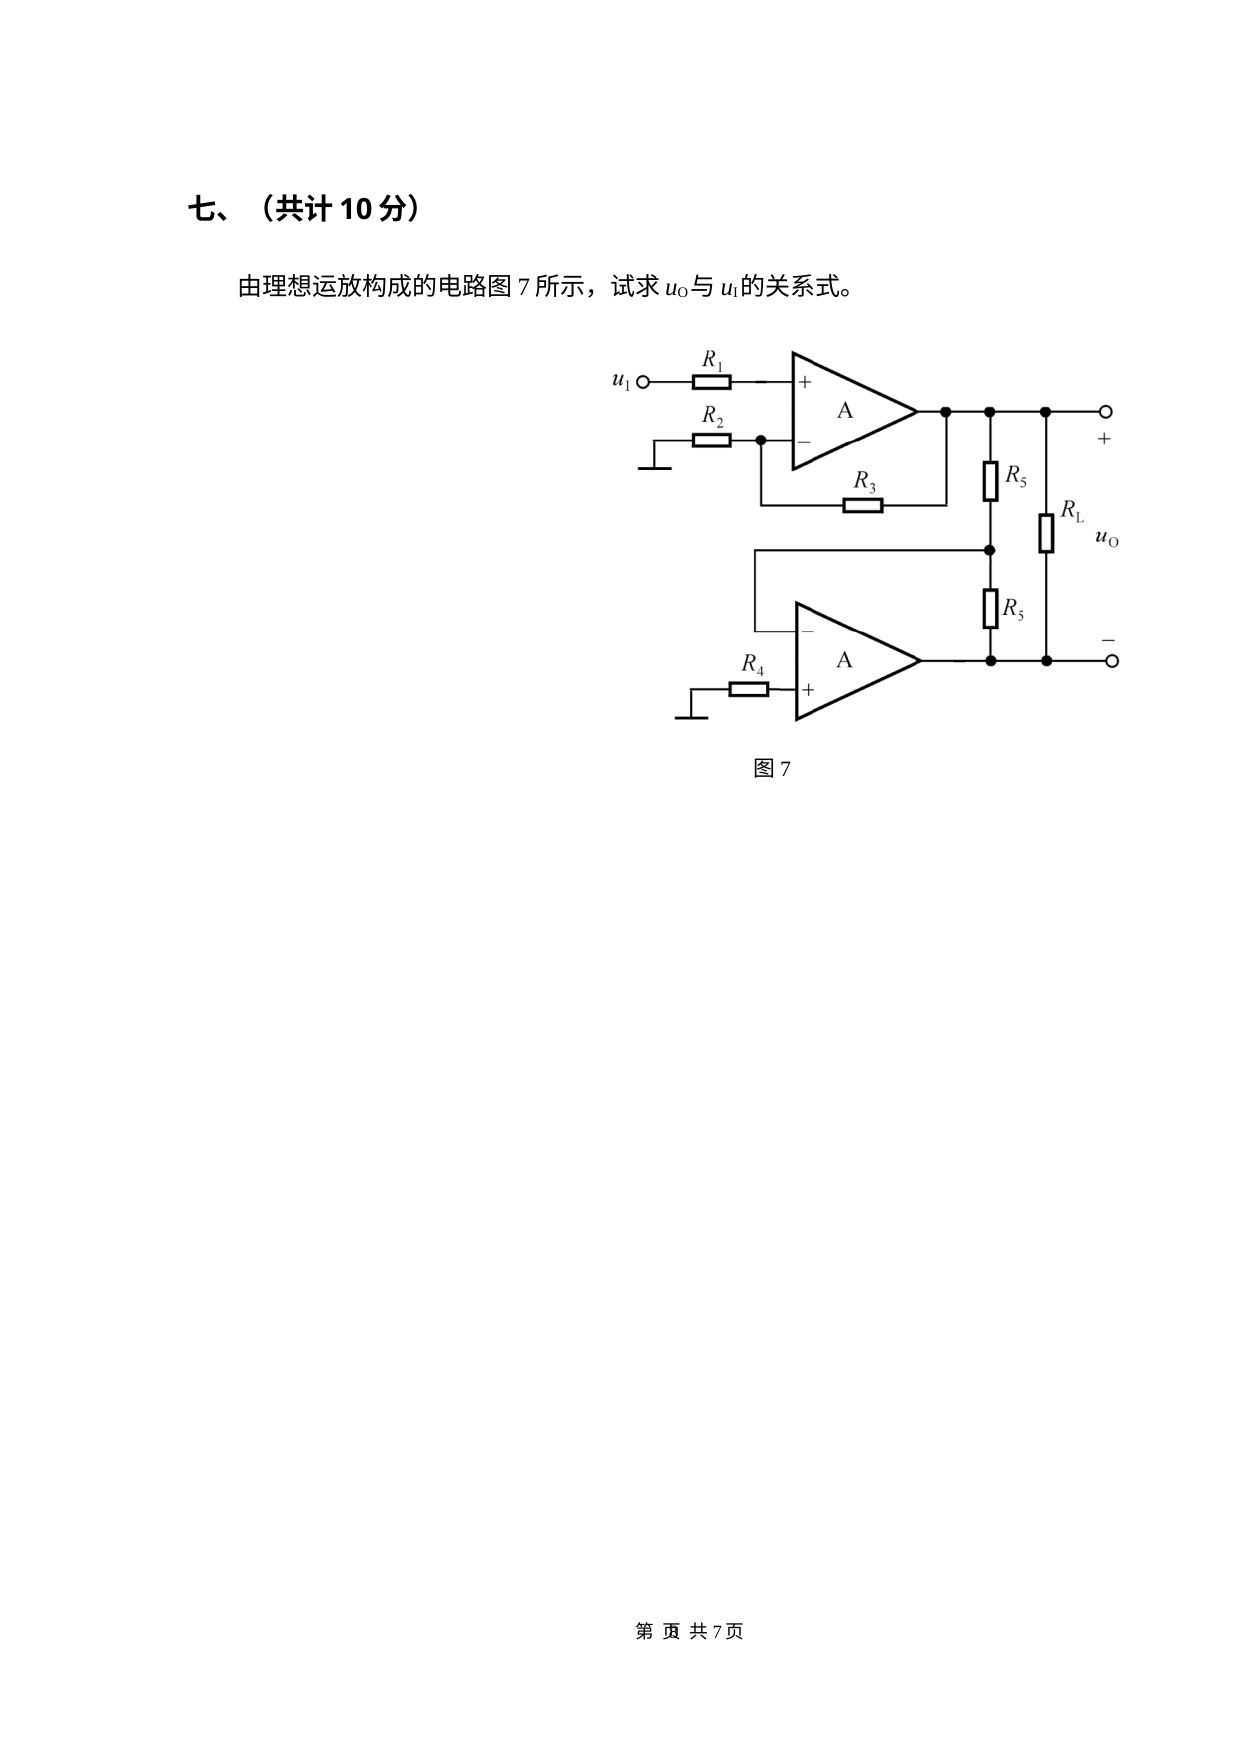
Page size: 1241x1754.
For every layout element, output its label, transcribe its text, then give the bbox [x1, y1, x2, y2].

text 七、（共计10分） [187, 174, 1122, 239]
text 图7 [187, 750, 1122, 783]
text 由理想运放构成的电路图7所示，试求uO与uI的关系式。 [187, 252, 1122, 317]
